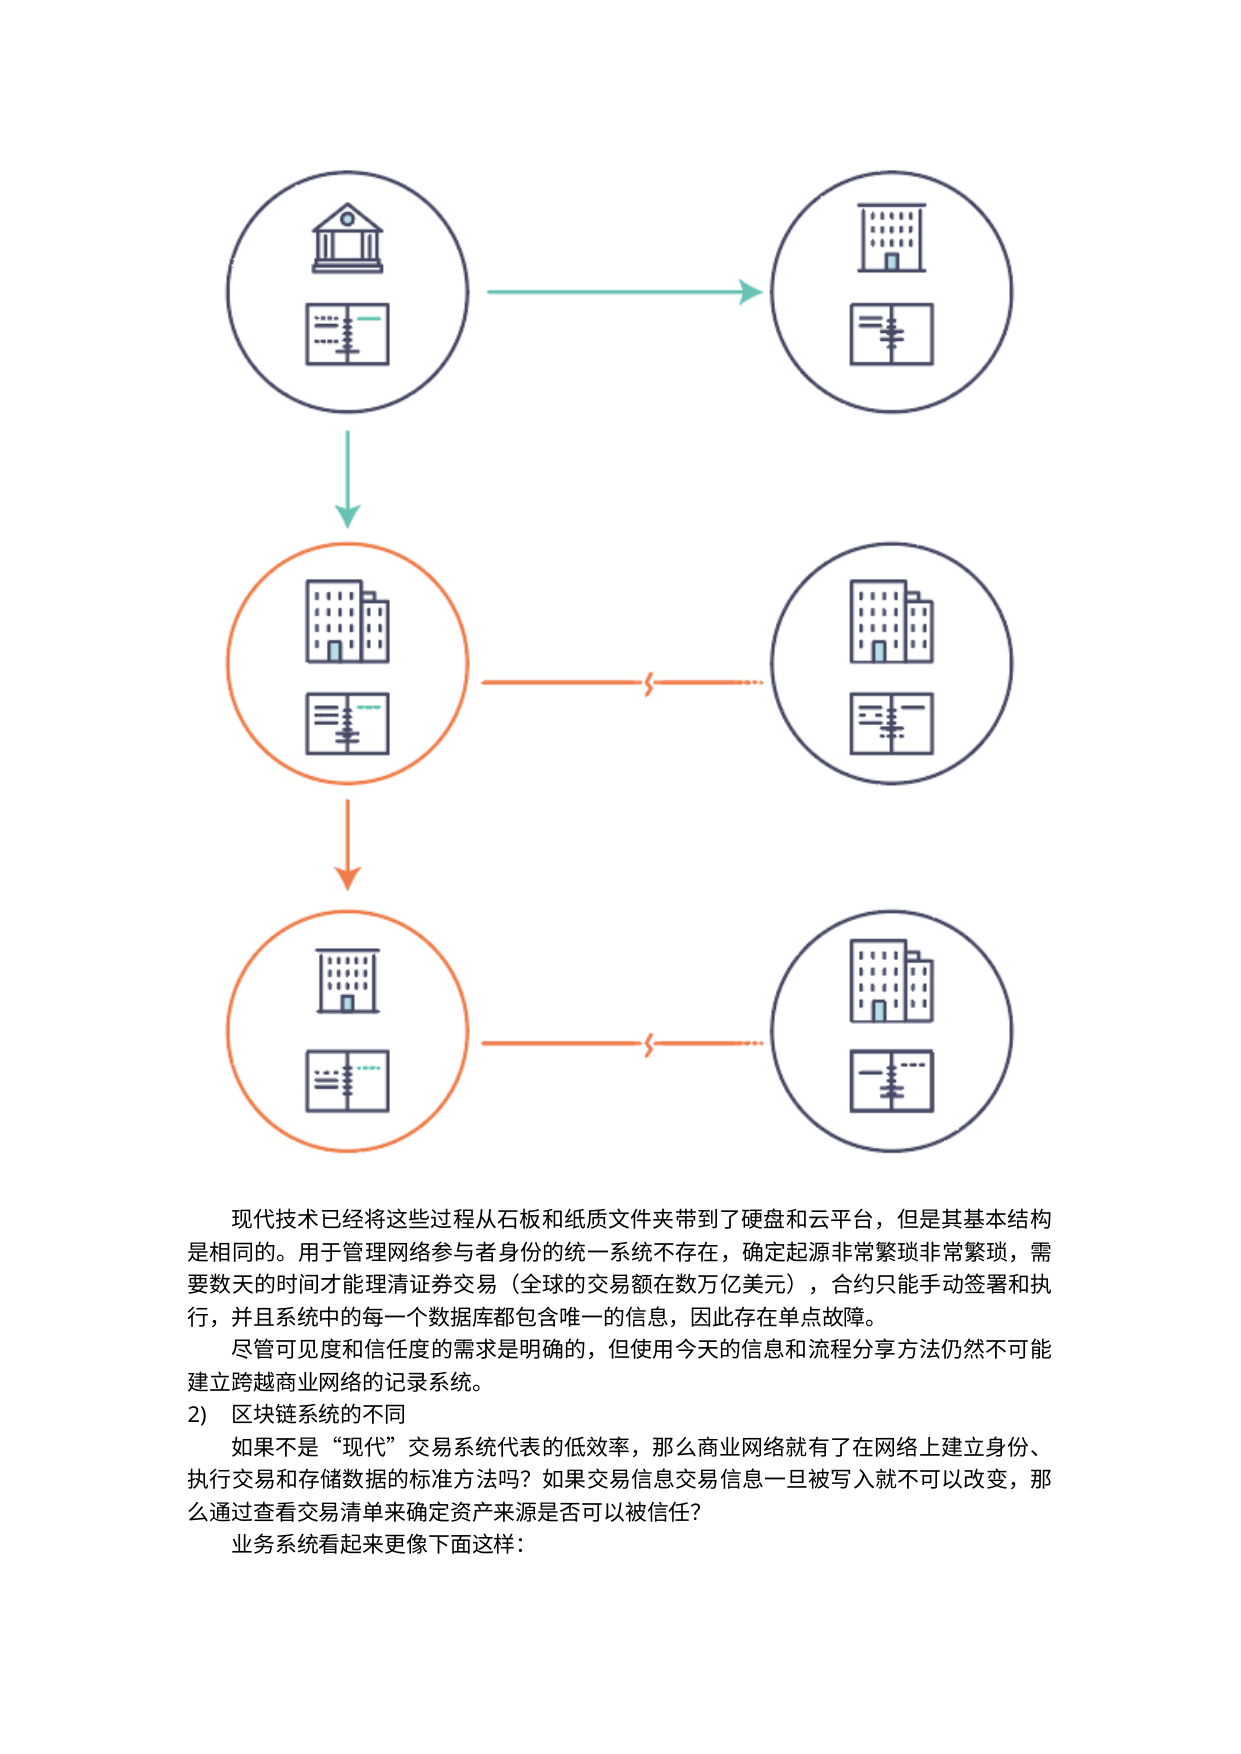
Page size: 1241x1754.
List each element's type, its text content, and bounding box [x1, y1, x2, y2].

text 现代技术已经将这些过程从石板和纸质文件夹带到了硬盘和云平台，但是其基本结构是相同的。用于管理网络参与者身份的统一系统不存在，确定起源非常繁琐非常繁琐，需要数天的时间才能理清证券交易（全球的交易额在数万亿美元），合约只能手动签署和执行，并且系统中的每一个数据库都包含唯一的信息，因此存在单点故障。 [187, 1202, 1053, 1332]
text 尽管可见度和信任度的需求是明确的，但使用今天的信息和流程分享方法仍然不可能建立跨越商业网络的记录系统。 [187, 1332, 1053, 1397]
text 如果不是“现代”交易系统代表的低效率，那么商业网络就有了在网络上建立身份、执行交易和存储数据的标准方法吗？如果交易信息交易信息一旦被写入就不可以改变，那么通过查看交易清单来确定资产来源是否可以被信任？ [187, 1429, 1053, 1527]
text 业务系统看起来更像下面这样： [187, 1527, 1053, 1559]
picture [187, 162, 1053, 1190]
list 区块链系统的不同 [187, 1397, 1053, 1429]
